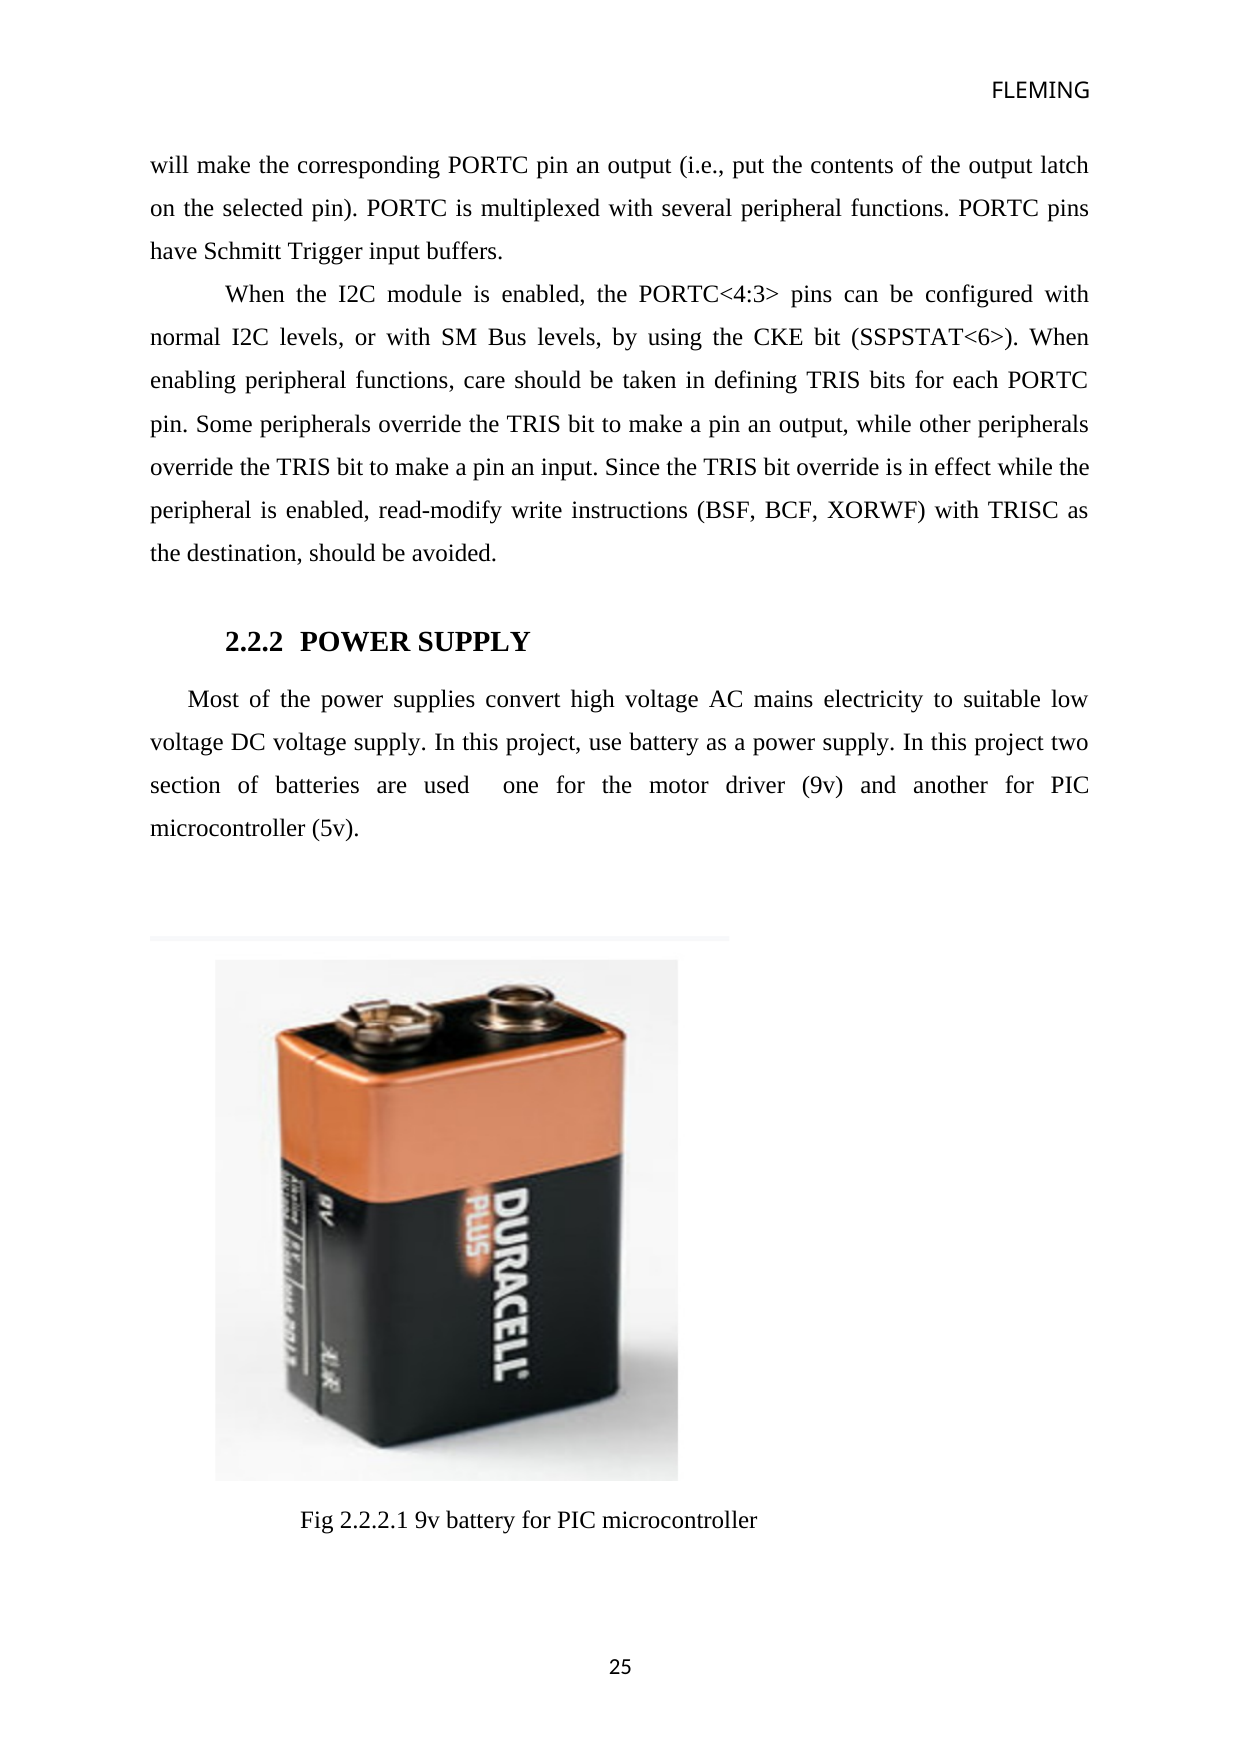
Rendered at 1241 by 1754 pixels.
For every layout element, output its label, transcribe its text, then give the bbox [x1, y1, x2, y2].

text Most of the power supplies convert high voltage AC mains electricity to suitable low voltage DC voltage supply. In this project, use battery as a power supply. In this project two section of batteries are used one for the motor driver (9v) and another for PIC microcontroller (5v). [150, 684, 1090, 842]
text Fig 2.2.2.1 9v battery for PIC microcontroller [225, 1506, 1090, 1534]
text When the I2C module is enabled, the PORTC<4:3> pins can be configured with normal I2C levels, or with SM Bus levels, by using the CKE bit (SSPSTAT<6>). When enabling peripheral functions, care should be taken in defining TRIS bits for each PORTC pin. Some peripherals override the TRIS bit to make a pin an output, while other peripherals override the TRIS bit to make a pin an input. Since the TRIS bit override is in effect while the peripheral is enabled, read-modify write instructions (BSF, BCF, XORWF) with TRISC as the destination, should be avoided. [150, 279, 1090, 567]
picture [150, 936, 730, 1481]
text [150, 150, 1090, 265]
list POWER SUPPLY [225, 624, 1090, 658]
